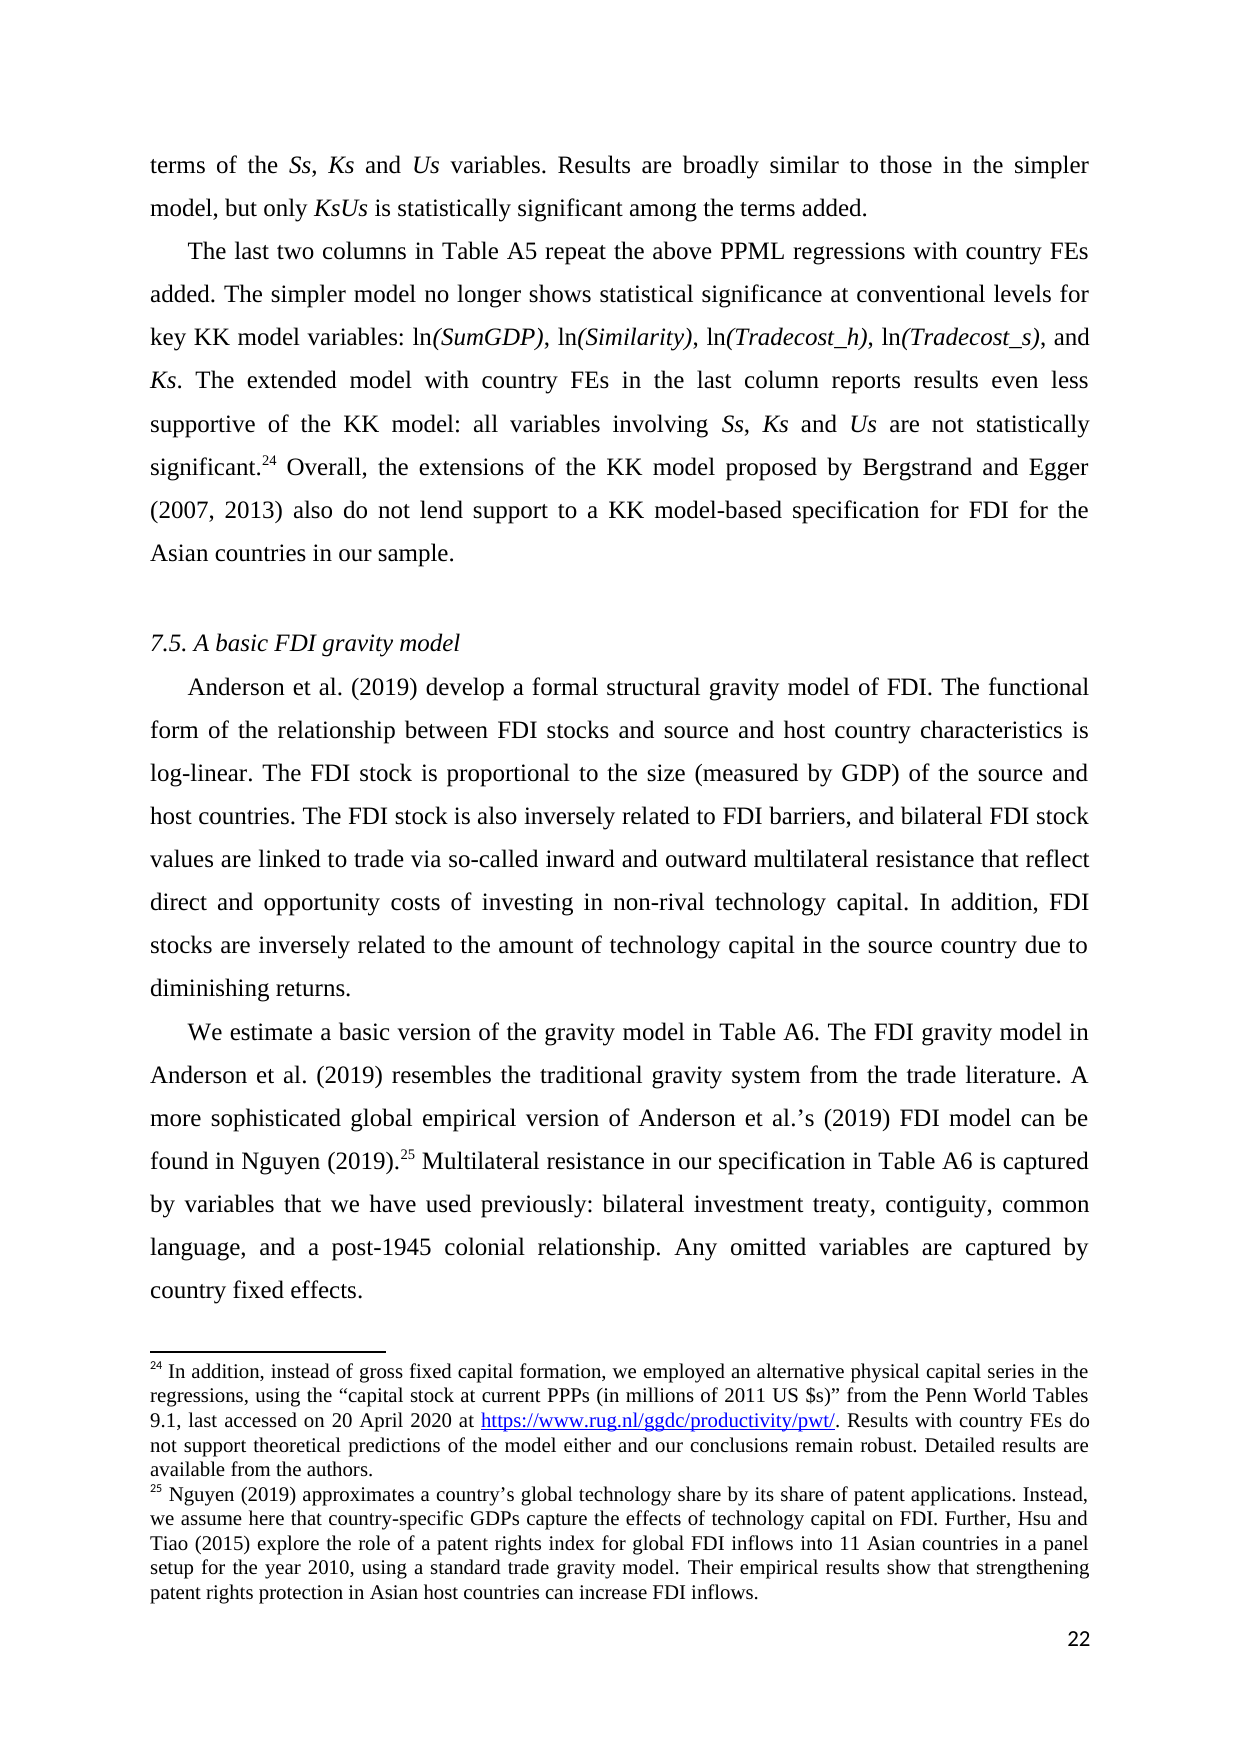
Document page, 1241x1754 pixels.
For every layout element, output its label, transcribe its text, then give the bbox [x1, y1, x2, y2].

subtitle 7.5. A basic FDI gravity model [150, 628, 1090, 657]
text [150, 150, 1090, 222]
text Anderson et al. (2019) develop a formal structural gravity model of FDI. The functional form of the relationship between FDI stocks and source and host country characteristics is log-linear. The FDI stock is proportional to the size (measured by GDP) of the source and host countries. The FDI stock is also inversely related to FDI barriers, and bilateral FDI stock values are linked to trade via so-called inward and outward multilateral resistance that reflect direct and opportunity costs of investing in non-rival technology capital. In addition, FDI stocks are inversely related to the amount of technology capital in the source country due to diminishing returns. [150, 672, 1090, 1002]
text The last two columns in Table A5 repeat the above PPML regressions with country FEs added. The simpler model no longer shows statistical significance at conventional levels for key KK model variables: ln(SumGDP), ln(Similarity), ln(Tradecost_h), ln(Tradecost_s), and Ks. The extended model with country FEs in the last column reports results even less supportive of the KK model: all variables involving Ss, Ks and Us are not statistically significant. Overall, the extensions of the KK model proposed by Bergstrand and Egger (2007, 2013) also do not lend support to a KK model-based specification for FDI for the Asian countries in our sample. [150, 236, 1090, 567]
text We estimate a basic version of the gravity model in Table A6. The FDI gravity model in Anderson et al. (2019) resembles the traditional gravity system from the trade literature. A more sophisticated global empirical version of Anderson et al.’s (2019) FDI model can be found in Nguyen (2019). Multilateral resistance in our specification in Table A6 is captured by variables that we have used previously: bilateral investment treaty, contiguity, common language, and a post-1945 colonial relationship. Any omitted variables are captured by country fixed effects. [150, 1017, 1090, 1304]
